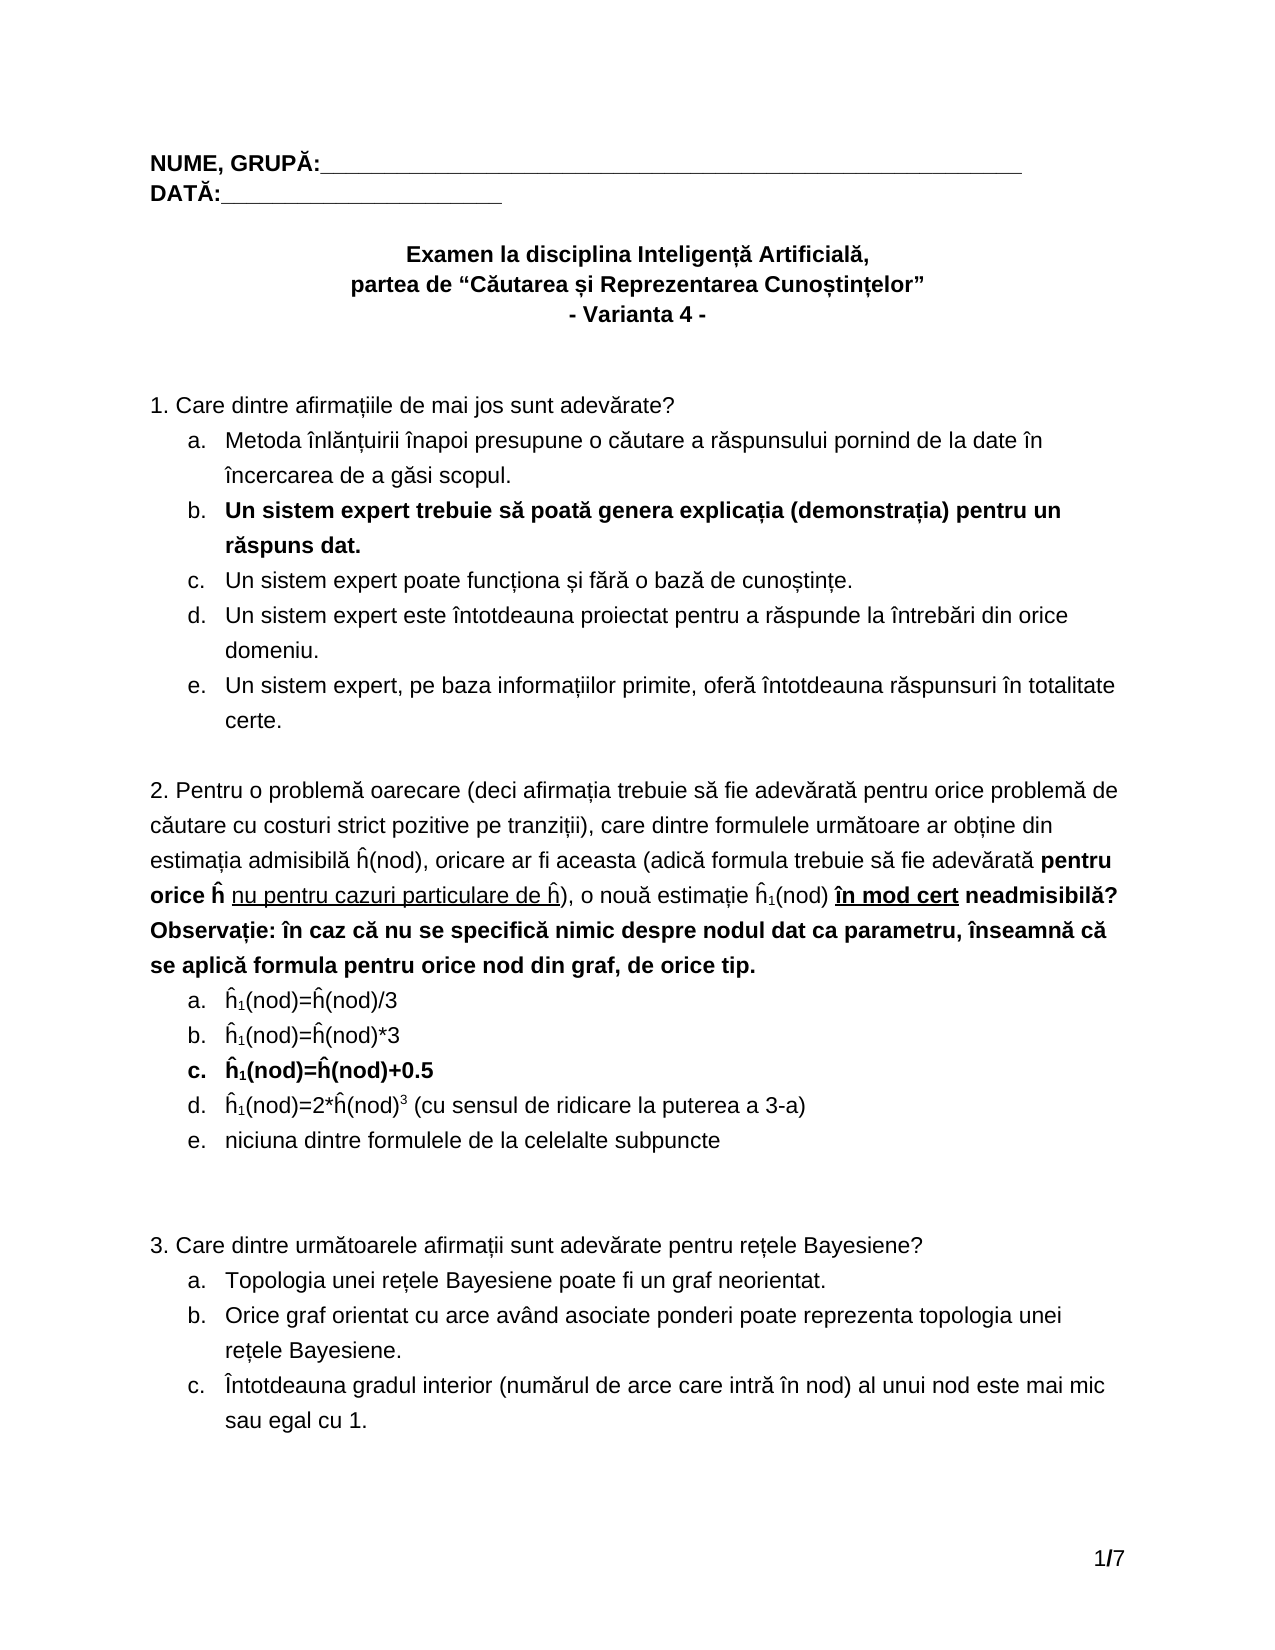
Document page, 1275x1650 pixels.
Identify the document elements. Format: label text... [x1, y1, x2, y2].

text 2. Pentru o problemă oarecare (deci afirmația trebuie să fie adevărată pentru orice problemă de căutare cu costuri strict pozitive pe tranziții), care dintre formulele următoare ar obține din estimația admisibilă ĥ(nod), oricare ar fi aceasta (adică formula trebuie să fie adevărată pentru orice ĥ nu pentru cazuri particulare de ĥ), o nouă estimație ĥ1(nod) în mod cert neadmisibilă? Observație: în caz că nu se specifică nimic despre nodul dat ca parametru, înseamnă că se aplică formula pentru orice nod din graf, de orice tip. [150, 777, 1125, 978]
text DATĂ:______________________ [150, 180, 1125, 207]
text partea de “Căutarea și Reprezentarea Cunoștințelor” [150, 271, 1125, 297]
text Examen la disciplina Inteligență Artificială, [150, 241, 1125, 267]
list Un sistem expert este întotdeauna proiectat pentru a răspunde la întrebări din orice domeniu. [187, 602, 1125, 663]
list niciuna dintre formulele de la celelalte subpuncte [187, 1127, 1125, 1153]
list Un sistem expert poate funcționa și fără o bază de cunoștințe. [187, 567, 1125, 593]
list ĥ1(nod)=ĥ(nod)/3 [187, 987, 1125, 1013]
text NUME, GRUPĂ:_______________________________________________________ [150, 150, 1125, 176]
list Întotdeauna gradul interior (numărul de arce care intră în nod) al unui nod este mai mic sau egal cu 1. [187, 1372, 1125, 1433]
list ĥ1(nod)=ĥ(nod)+0.5 [187, 1057, 1125, 1083]
text 3. Care dintre următoarele afirmații sunt adevărate pentru rețele Bayesiene? [150, 1232, 1125, 1258]
text - Varianta 4 - [150, 301, 1125, 327]
list Topologia unei rețele Bayesiene poate fi un graf neorientat. [187, 1267, 1125, 1293]
list ĥ1(nod)=2*ĥ(nod)3 (cu sensul de ridicare la puterea a 3-a) [187, 1092, 1125, 1118]
list Metoda înlănțuirii înapoi presupune o căutare a răspunsului pornind de la date în încercarea de a găsi scopul. [187, 427, 1125, 488]
list Orice graf orientat cu arce având asociate ponderi poate reprezenta topologia unei rețele Bayesiene. [187, 1302, 1125, 1363]
list Un sistem expert, pe baza informațiilor primite, oferă întotdeauna răspunsuri în totalitate certe. [187, 672, 1125, 733]
list ĥ1(nod)=ĥ(nod)*3 [187, 1022, 1125, 1048]
text 1. Care dintre afirmațiile de mai jos sunt adevărate? [150, 392, 1125, 418]
list Un sistem expert trebuie să poată genera explicația (demonstrația) pentru un răspuns dat. [187, 497, 1125, 558]
